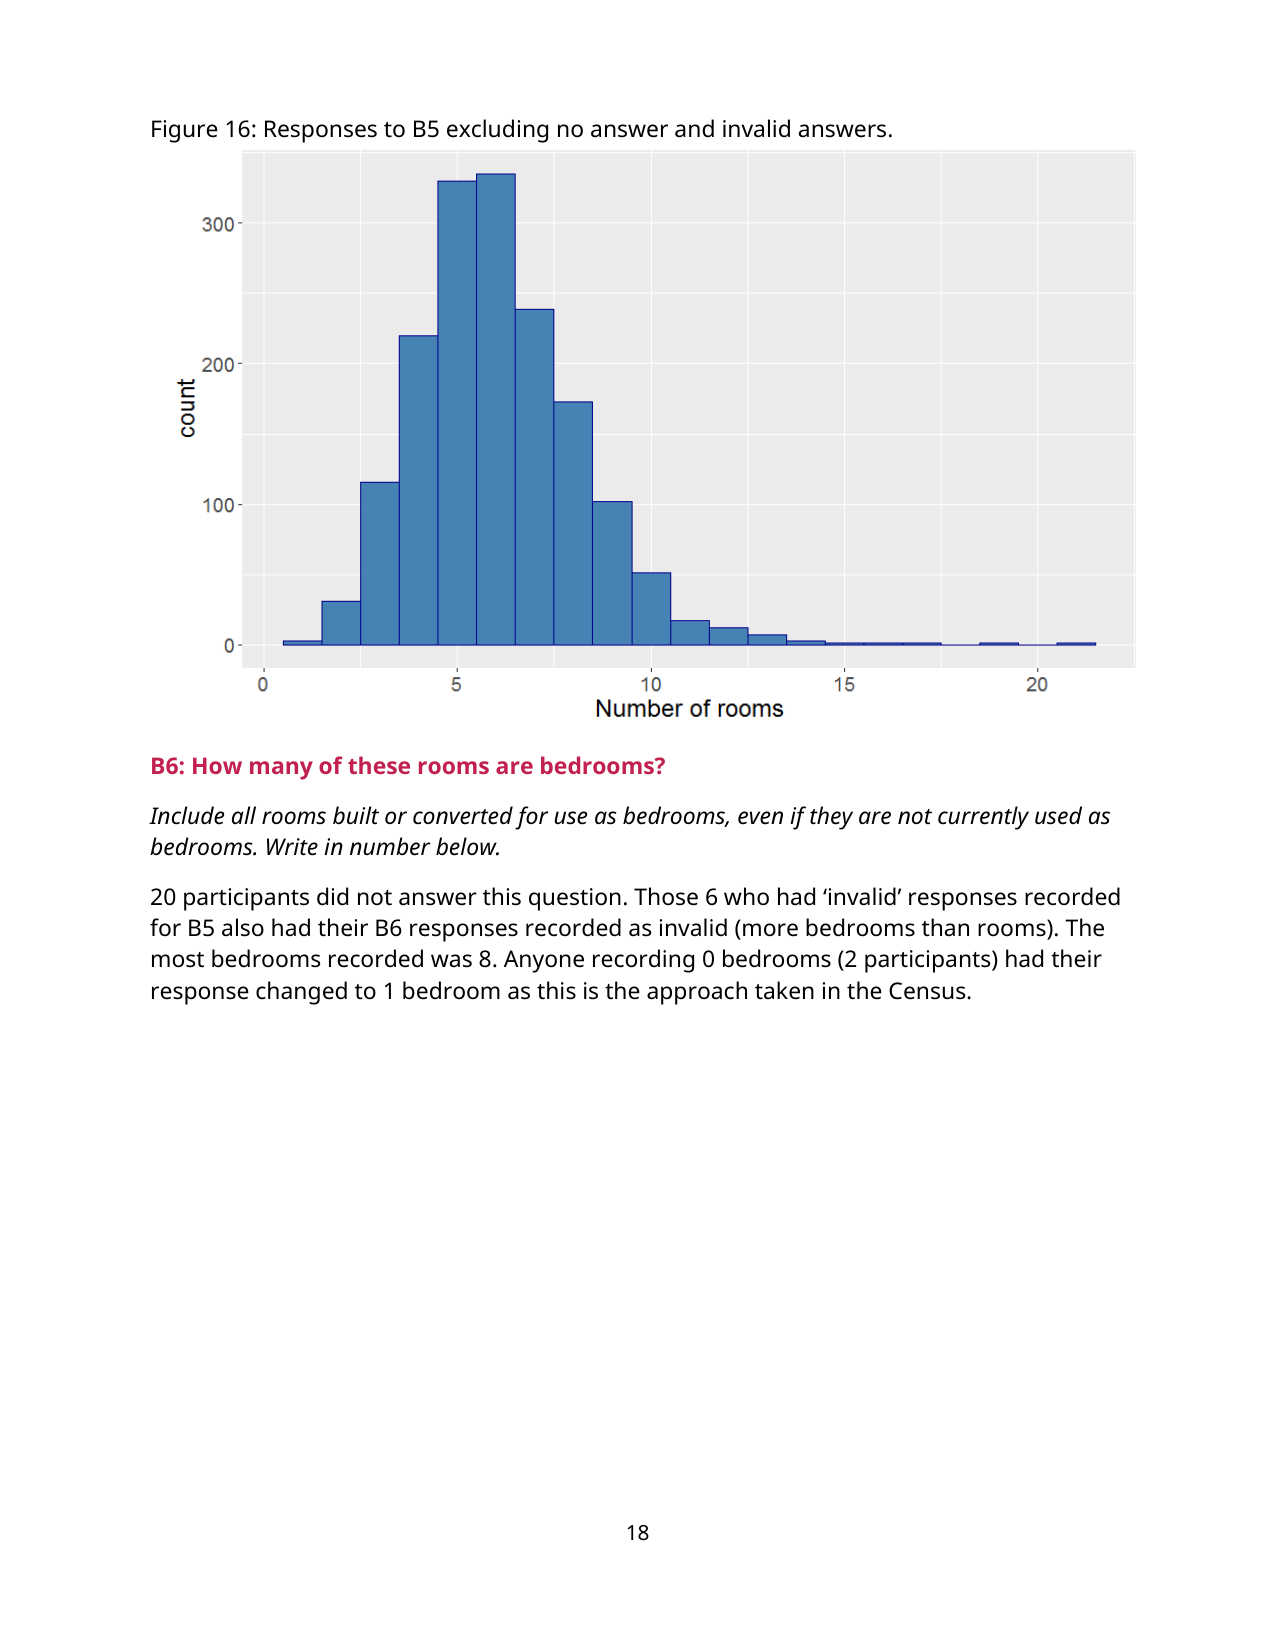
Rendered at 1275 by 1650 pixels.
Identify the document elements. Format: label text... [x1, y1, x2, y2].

text Include all rooms built or converted for use as bedrooms, even if they are not currently used as bedrooms. Write in number below. [150, 799, 1125, 862]
picture [168, 143, 1144, 729]
subtitle B6: How many of these rooms are bedrooms? [150, 749, 1125, 781]
text 20 participants did not answer this question. Those 6 who had ‘invalid’ responses recorded for B5 also had their B6 responses recorded as invalid (more bedrooms than rooms). The most bedrooms recorded was 8. Anyone recording 0 bedrooms (2 participants) had their response changed to 1 bedroom as this is the approach taken in the Census. [150, 881, 1125, 1006]
